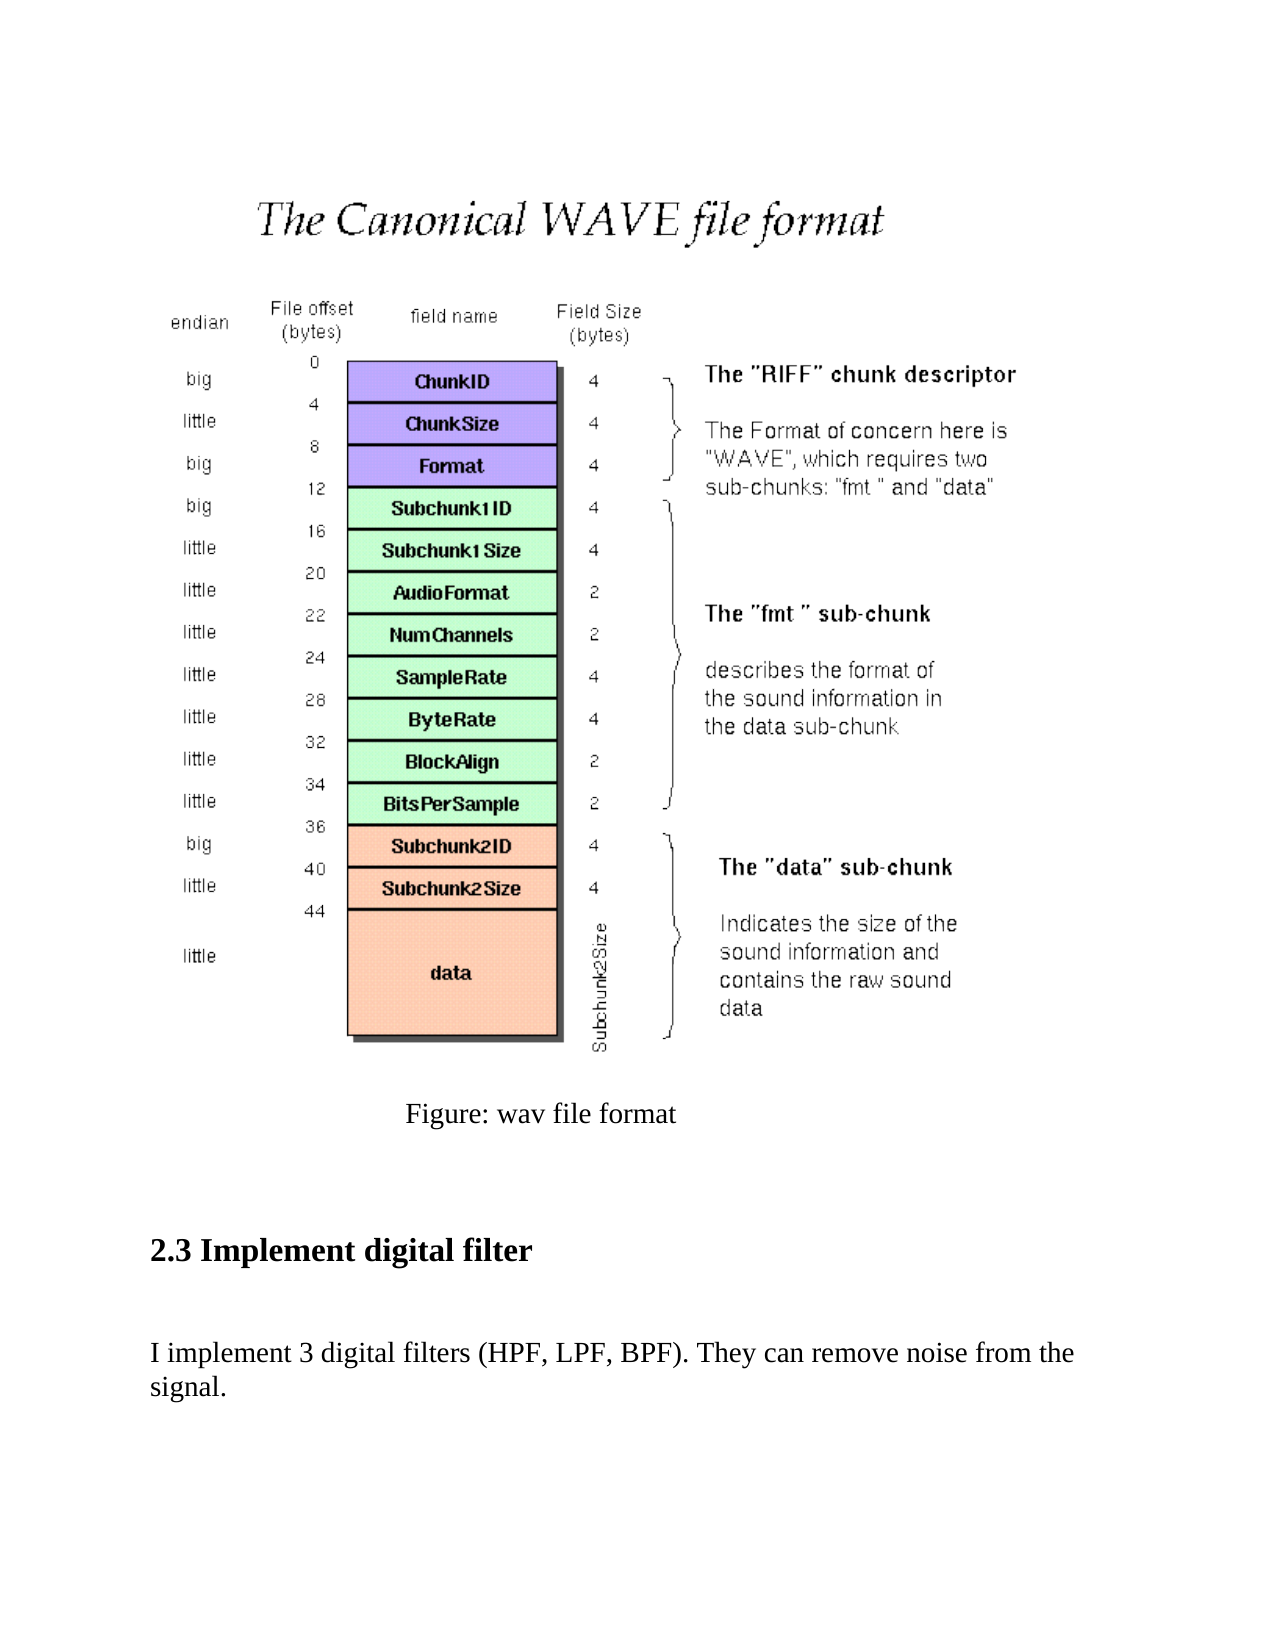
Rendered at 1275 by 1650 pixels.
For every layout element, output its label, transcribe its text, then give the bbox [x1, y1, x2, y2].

picture [150, 176, 1107, 1063]
text Figure: wav file format [150, 1096, 1125, 1129]
text 2.3 Implement digital filter [150, 1230, 1125, 1268]
text I implement 3 digital filters (HPF, LPF, BPF). They can remove noise from the signal. [150, 1335, 1125, 1402]
